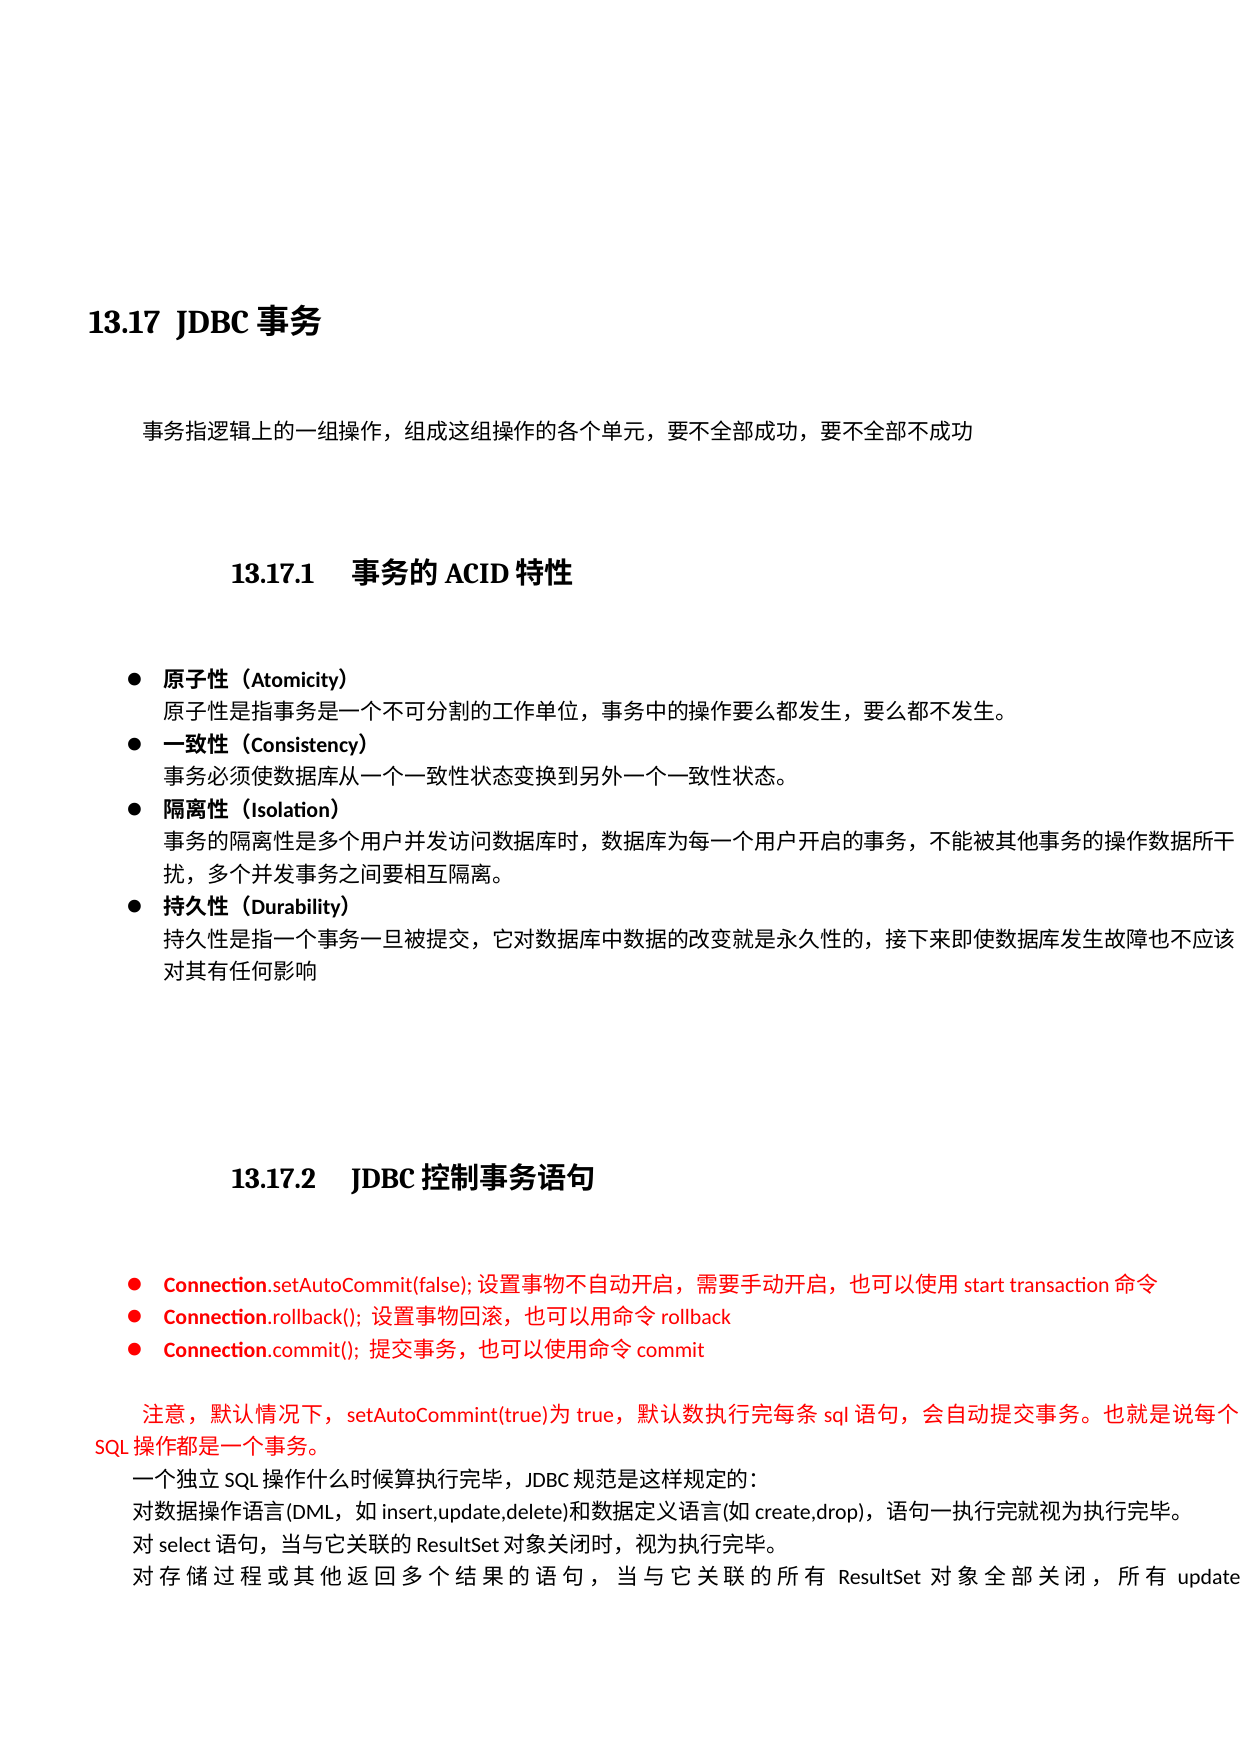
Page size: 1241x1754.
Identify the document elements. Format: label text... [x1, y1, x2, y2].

list 隔离性（Isolation） 事务的隔离性是多个用户并发访问数据库时，数据库为每一个用户开启的事务，不能被其他事务的操作数据所干扰，多个并发事务之间要相互隔离。 [126, 791, 1240, 889]
text 事务指逻辑上的一组操作，组成这组操作的各个单元，要不全部成功，要不全部不成功 [94, 414, 1240, 446]
subtitle JDBC控制事务语句 [184, 1143, 1218, 1208]
list 一致性（Consistency） 事务必须使数据库从一个一致性状态变换到另外一个一致性状态。 [126, 726, 1240, 791]
list 持久性（Durability） 持久性是指一个事务一旦被提交，它对数据库中数据的改变就是永久性的，接下来即使数据库发生故障也不应该对其有任何影响 [126, 889, 1240, 986]
list 原子性（Atomicity） 原子性是指事务是一个不可分割的工作单位，事务中的操作要么都发生，要么都不发生。 [126, 661, 1240, 726]
list Connection.rollback(); 设置事物回滚，也可以用命令 rollback [126, 1299, 1240, 1331]
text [94, 1396, 1240, 1591]
list Connection.commit(); 提交事务，也可以使用命令 commit [126, 1331, 1240, 1364]
list Connection.setAutoCommit(false); 设置事物不自动开启，需要手动开启，也可以使用 start transaction命令 [126, 1266, 1240, 1299]
subtitle JDBC事务 [89, 287, 1240, 352]
subtitle 事务的ACID特性 [184, 538, 1218, 603]
